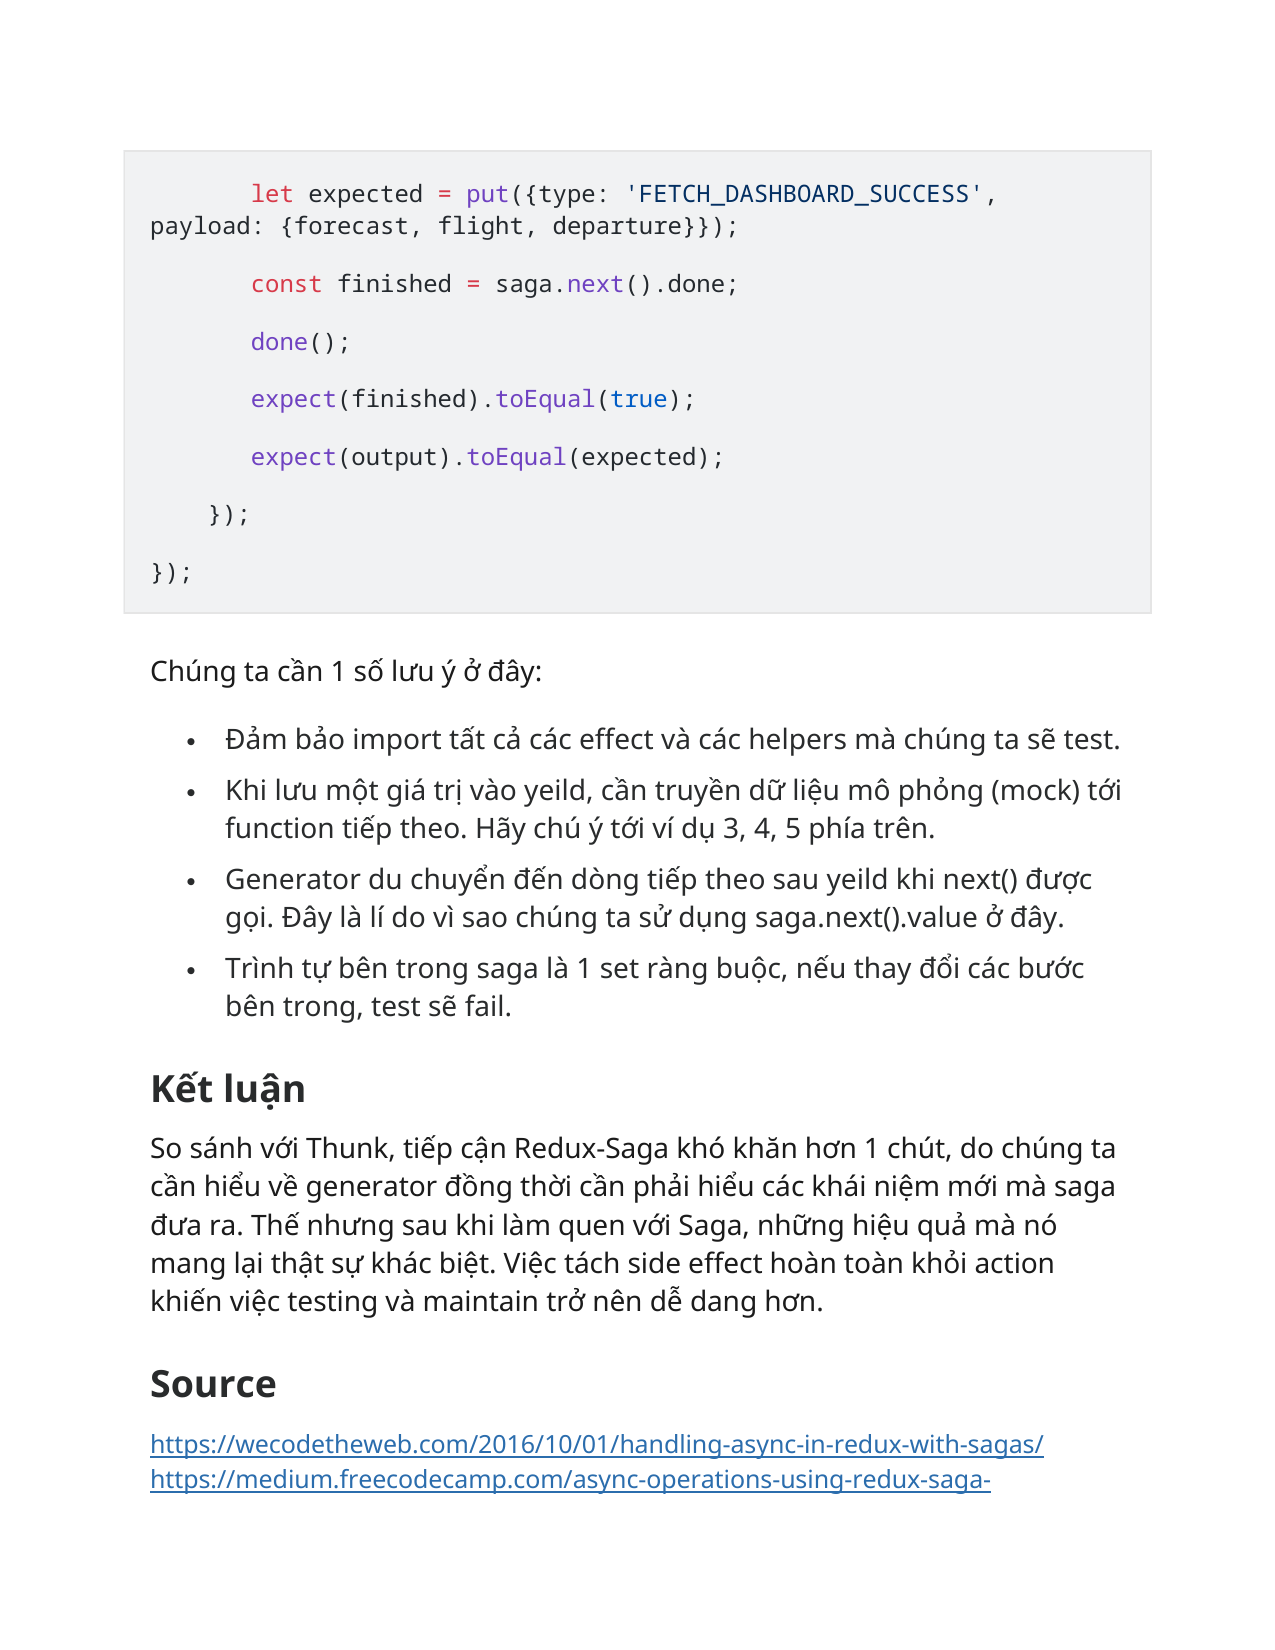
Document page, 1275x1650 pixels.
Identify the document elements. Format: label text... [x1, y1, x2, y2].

list Đảm bảo import tất cả các effect và các helpers mà chúng ta sẽ test. [187, 719, 1125, 757]
text const finished = saga.next().done; [125, 240, 1150, 298]
text Kết luận [150, 1062, 1125, 1113]
text }); [125, 528, 1150, 612]
text Source [150, 1357, 1125, 1408]
text Chúng ta cần 1 số lưu ý ở đây: [150, 651, 1125, 690]
text let expected = put({type: 'FETCH_DASHBOARD_SUCCESS', payload: {forecast, flight, departure}}); [125, 152, 1150, 240]
list Generator du chuyển đến dòng tiếp theo sau yeild khi next() được gọi. Đây là lí do vì sao chúng ta sử dụng saga.next().value ở đây. [187, 859, 1125, 936]
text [150, 1423, 1125, 1496]
text done(); [125, 298, 1150, 355]
list Trình tự bên trong saga là 1 set ràng buộc, nếu thay đổi các bước bên trong, test sẽ fail. [187, 948, 1125, 1025]
list Khi lưu một giá trị vào yeild, cần truyền dữ liệu mô phỏng (mock) tới function tiếp theo. Hãy chú ý tới ví dụ 3, 4, 5 phía trên. [187, 770, 1125, 846]
text So sánh với Thunk, tiếp cận Redux-Saga khó khăn hơn 1 chút, do chúng ta cần hiểu về generator đồng thời cần phải hiểu các khái niệm mới mà saga đưa ra. Thế nhưng sau khi làm quen với Saga, những hiệu quả mà nó mang lại thật sự khác biệt. Việc tách side effect hoàn toàn khỏi action khiến việc testing và maintain trở nên dễ dang hơn. [150, 1128, 1125, 1320]
text expect(finished).toEqual(true); [125, 355, 1150, 413]
text expect(output).toEqual(expected); [125, 413, 1150, 471]
text }); [125, 471, 1150, 528]
